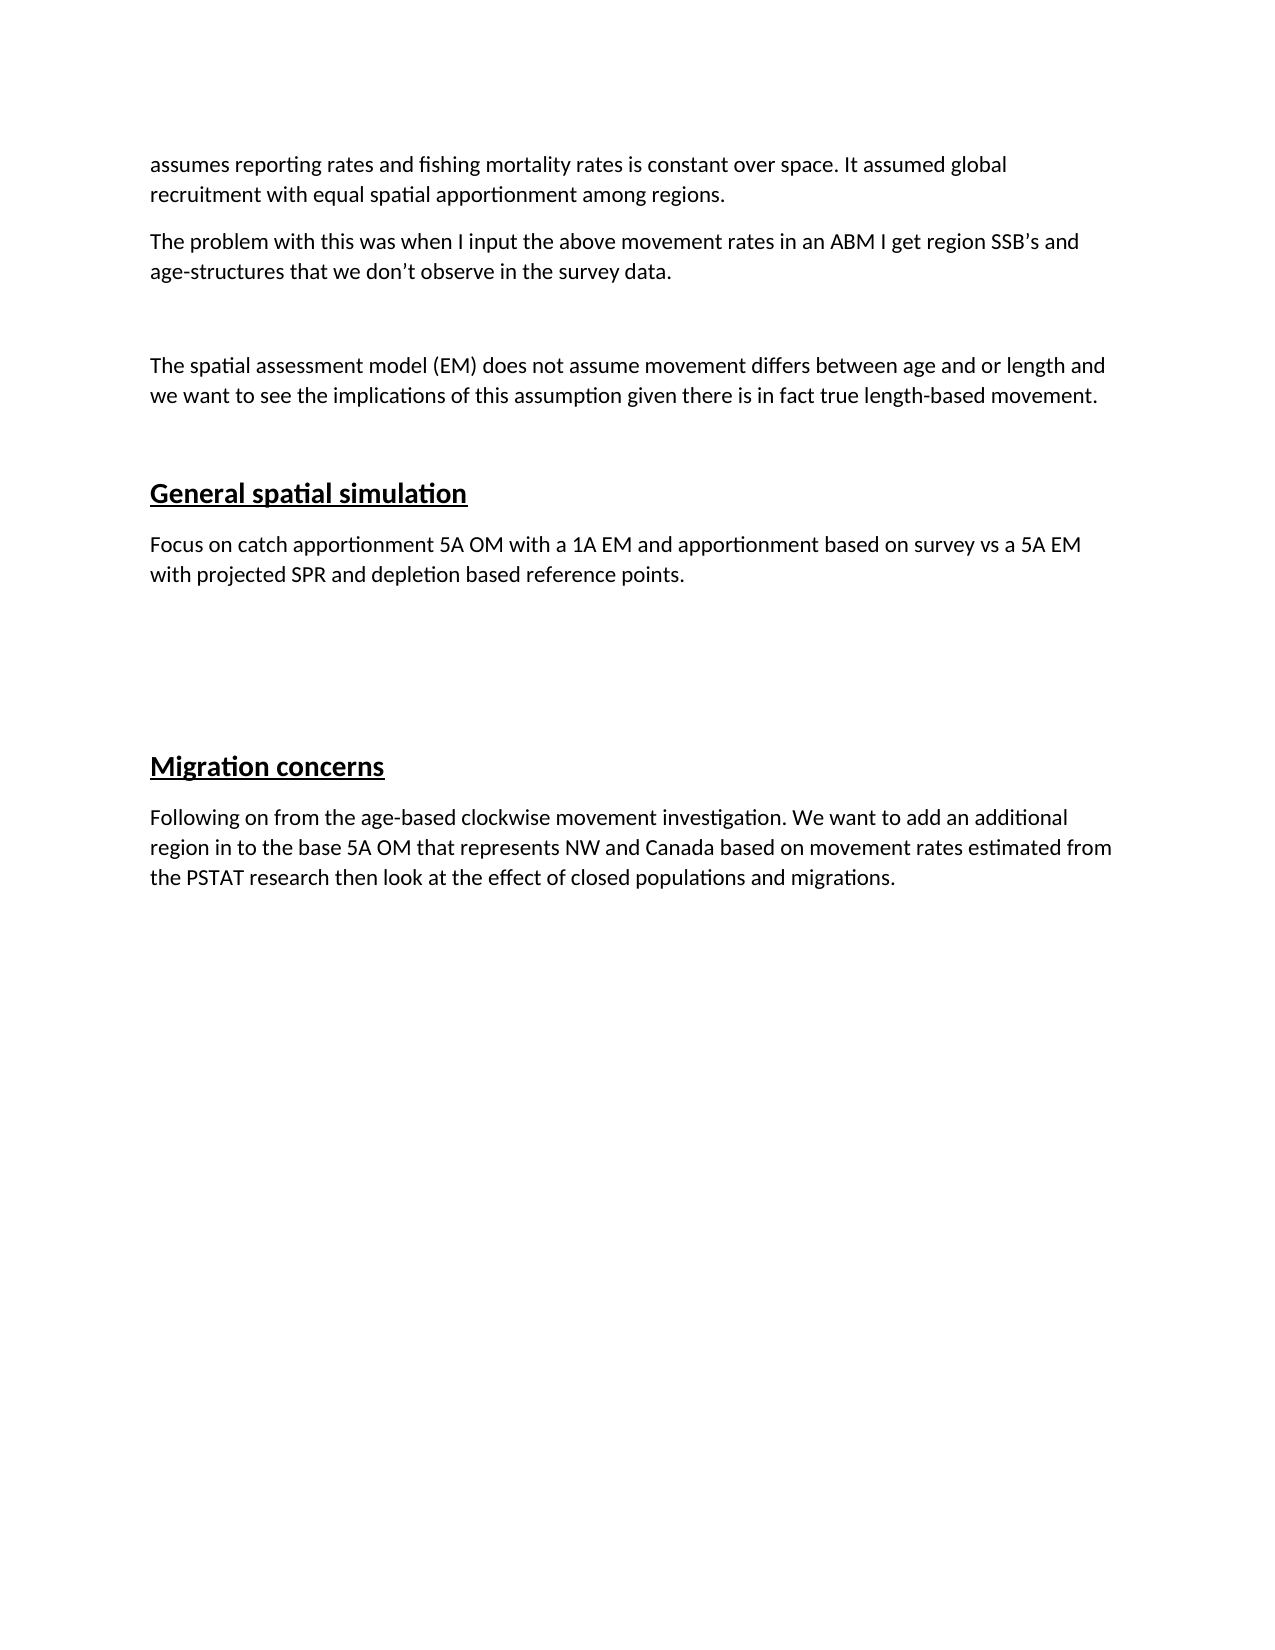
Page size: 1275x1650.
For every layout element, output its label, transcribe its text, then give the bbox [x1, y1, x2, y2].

text Focus on catch apportionment 5A OM with a 1A EM and apportionment based on survey vs a 5A EM with projected SPR and depletion based reference points. [150, 530, 1125, 588]
text Following on from the age-based clockwise movement investigation. We want to add an additional region in to the base 5A OM that represents NW and Canada based on movement rates estimated from the PSTAT research then look at the effect of closed populations and migrations. [150, 803, 1125, 891]
text General spatial simulation [150, 475, 1125, 511]
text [150, 150, 1125, 208]
text The problem with this was when I input the above movement rates in an ABM I get region SSB’s and age-structures that we don’t observe in the survey data. [150, 227, 1125, 285]
text Migration concerns [150, 748, 1125, 783]
text The spatial assessment model (EM) does not assume movement differs between age and or length and we want to see the implications of this assumption given there is in fact true length-based movement. [150, 351, 1125, 409]
